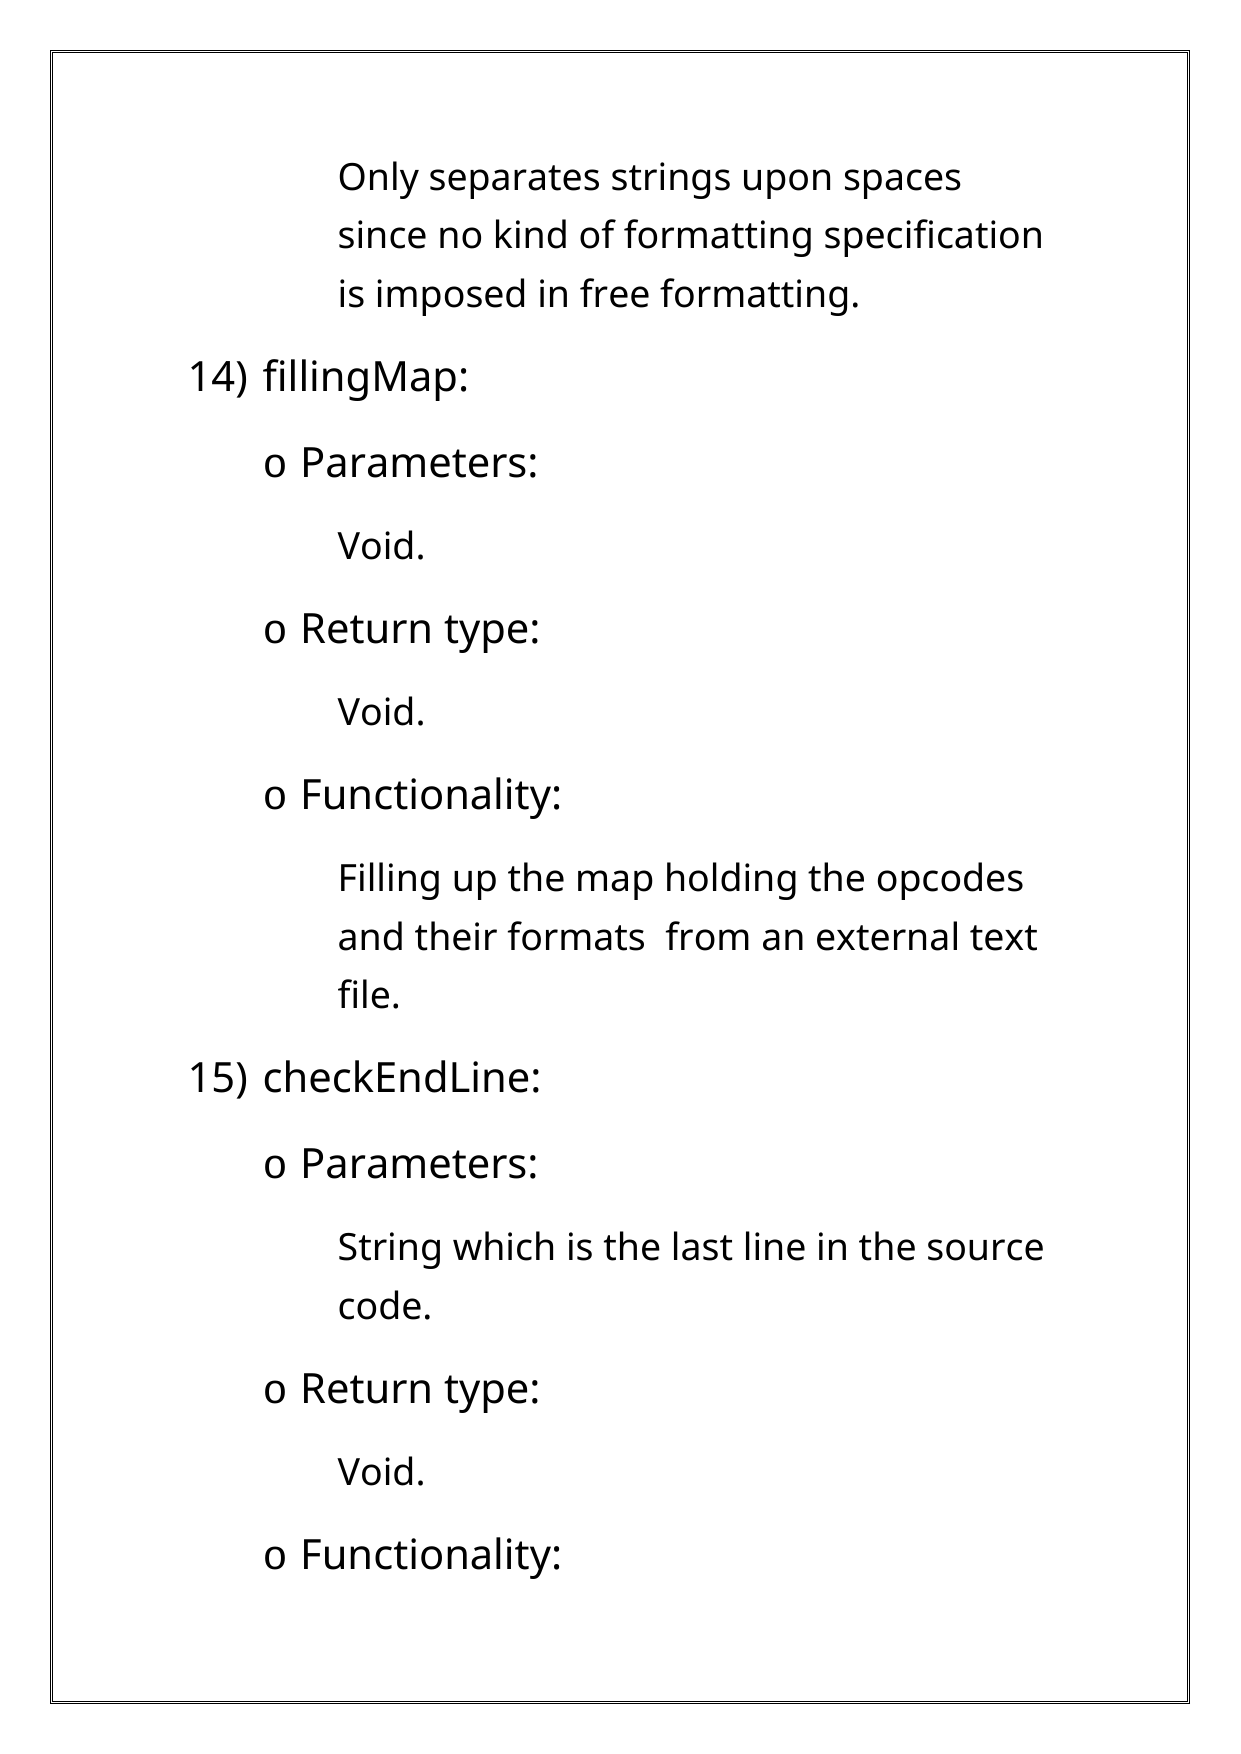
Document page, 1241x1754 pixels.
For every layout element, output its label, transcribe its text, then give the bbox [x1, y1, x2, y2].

list Return type: [262, 599, 1053, 656]
text Void. [337, 685, 1053, 736]
list checkEndLine: [187, 1048, 1053, 1105]
list Functionality: [262, 765, 1053, 822]
list fillingMap: [187, 347, 1053, 403]
list Parameters: [262, 1134, 1053, 1191]
list Parameters: [262, 433, 1053, 490]
text String which is the last line in the source code. [337, 1220, 1053, 1330]
text Only separates strings upon spaces since no kind of formatting specification is imposed in free formatting. [337, 150, 1053, 318]
text Void. [337, 519, 1053, 570]
text Void. [337, 1445, 1053, 1496]
text Filling up the map holding the opcodes and their formats from an external text file. [337, 851, 1053, 1019]
list Functionality: [262, 1524, 1053, 1582]
list Return type: [262, 1358, 1053, 1416]
